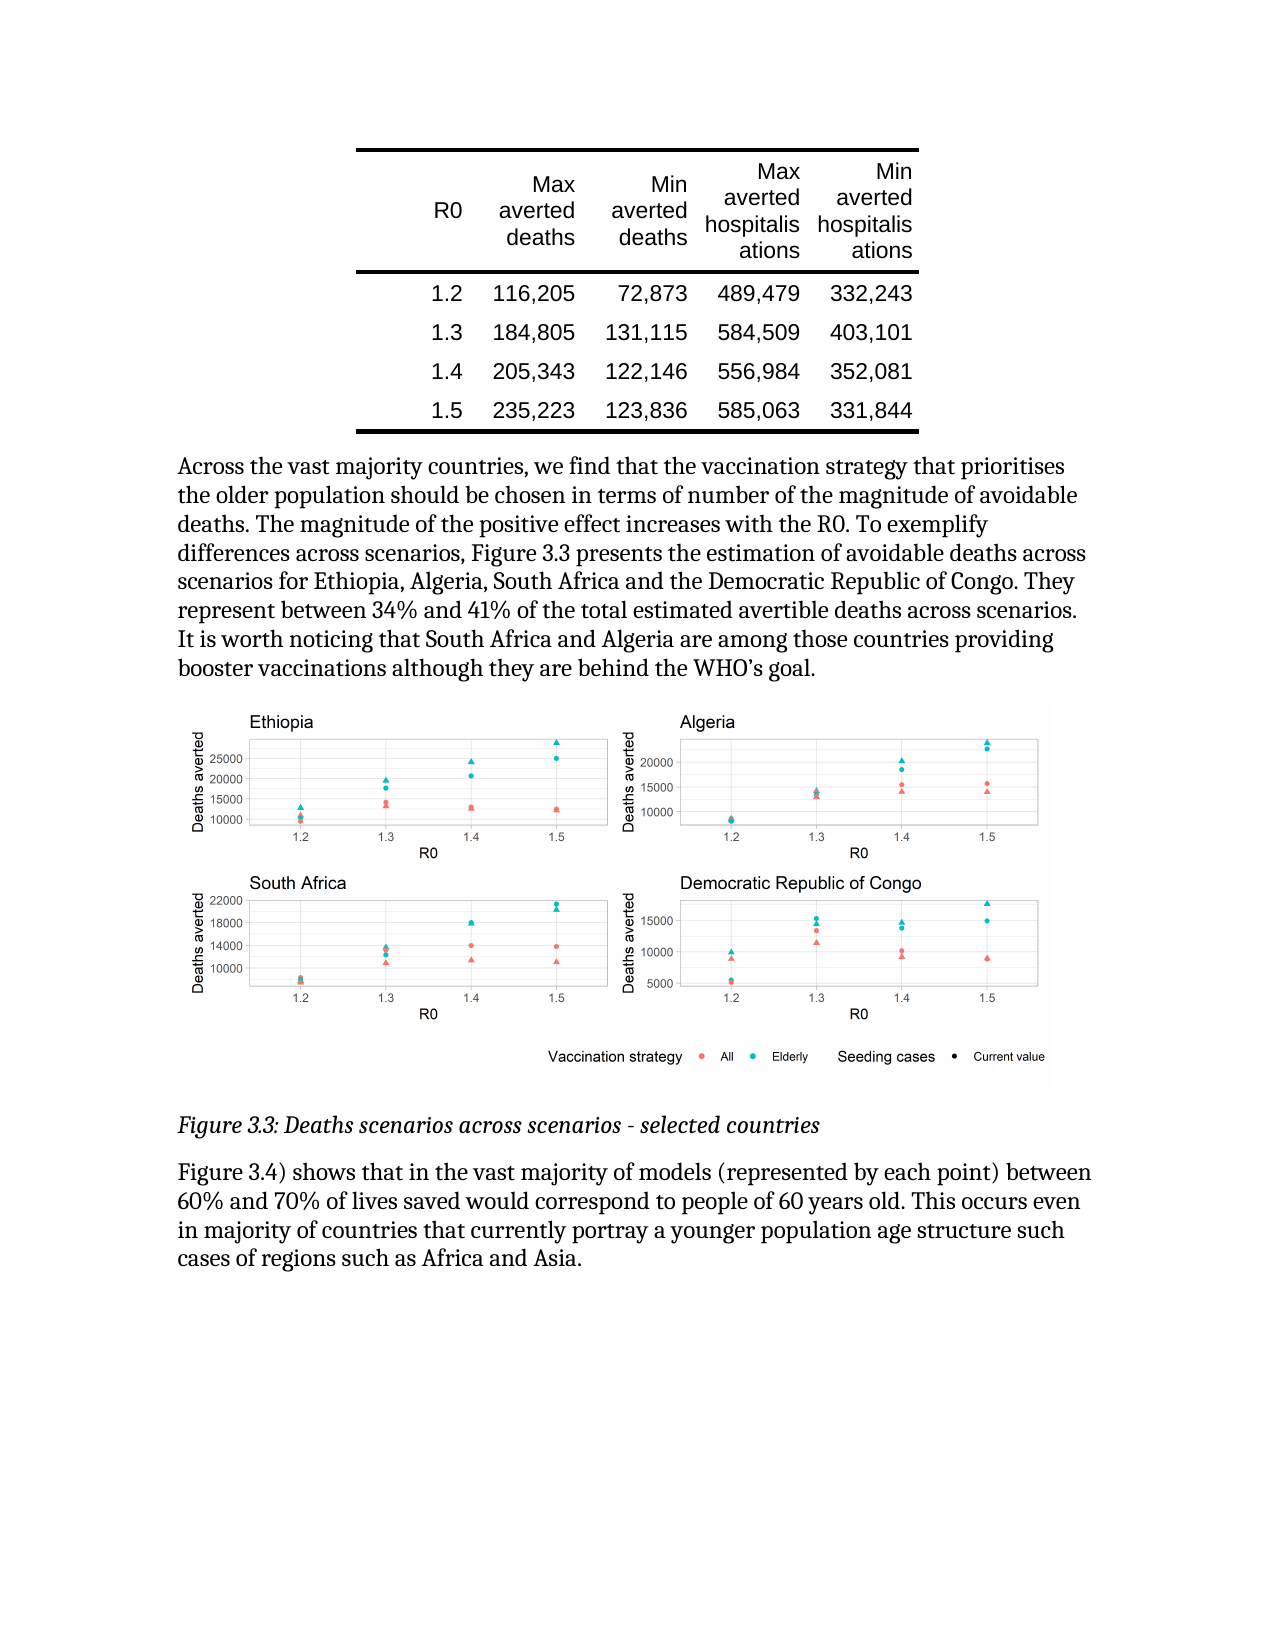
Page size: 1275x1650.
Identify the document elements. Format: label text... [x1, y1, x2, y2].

table_cell 184,805 [469, 313, 581, 352]
table_header R0 [356, 152, 469, 270]
table_cell 332,243 [806, 274, 919, 313]
table_cell 116,205 [469, 274, 581, 313]
text Across the vast majority countries, we find that the vaccination strategy that prioritises the older population should be chosen in terms of number of the magnitude of avoidable deaths. The magnitude of the positive effect increases with the R0. To exemplify differences across scenarios, Figure 3.3 presents the estimation of avoidable deaths across scenarios for Ethiopia, Algeria, South Africa and the Democratic Republic of Congo. They represent between 34% and 41% of the total estimated avertible deaths across scenarios. It is worth noticing that South Africa and Algeria are among those countries providing booster vaccinations although they are behind the WHO’s goal. [177, 452, 1098, 682]
table_cell 556,984 [694, 352, 806, 390]
table_cell 72,873 [581, 274, 694, 313]
table_cell 1.3 [356, 313, 469, 352]
table_cell 585,063 [694, 390, 806, 429]
picture [177, 701, 1053, 1090]
table_cell 205,343 [469, 352, 581, 390]
table_cell 131,115 [581, 313, 694, 352]
table_cell 122,146 [581, 352, 694, 390]
text Figure 3.4) shows that in the vast majority of models (represented by each point) between 60% and 70% of lives saved would correspond to people of 60 years old. This occurs even in majority of countries that currently portray a younger population age structure such cases of regions such as Africa and Asia. [177, 1158, 1098, 1273]
table_cell 584,509 [694, 313, 806, 352]
table_header Min averted deaths [581, 152, 694, 270]
table_cell 123,836 [581, 390, 694, 429]
table_cell 1.2 [356, 274, 469, 313]
table_cell 235,223 [469, 390, 581, 429]
text Figure 3.3: Deaths scenarios across scenarios - selected countries [177, 1111, 1098, 1139]
table_cell 331,844 [806, 390, 919, 429]
table_cell 1.5 [356, 390, 469, 429]
table_cell 352,081 [806, 352, 919, 390]
table_header Max averted deaths [469, 152, 581, 270]
table_cell 403,101 [806, 313, 919, 352]
table_cell 1.4 [356, 352, 469, 390]
table_header Min averted hospitalisations [806, 152, 919, 270]
table_cell 489,479 [694, 274, 806, 313]
table_header Max averted hospitalisations [694, 152, 806, 270]
